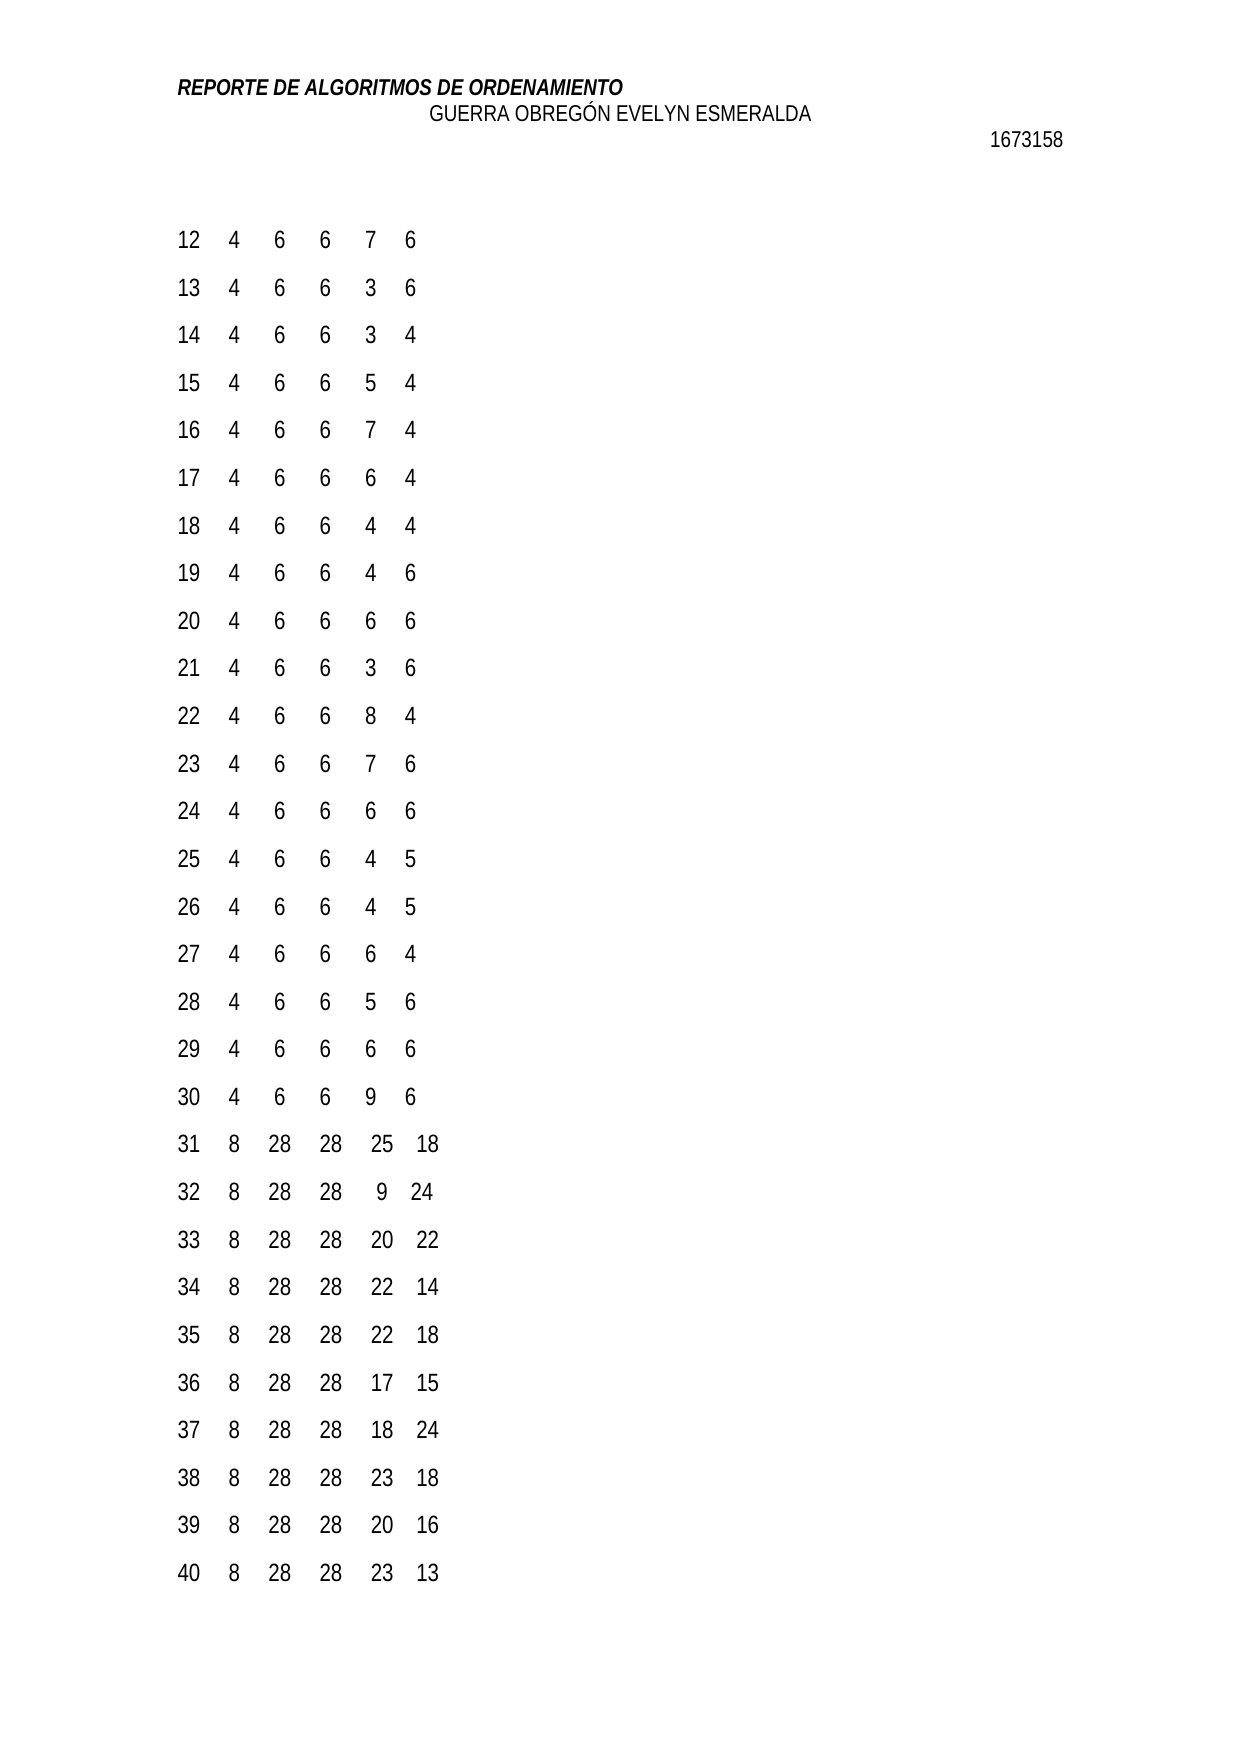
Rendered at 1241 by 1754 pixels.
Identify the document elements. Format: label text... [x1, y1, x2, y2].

text 16 4 6 6 7 4 [177, 415, 1063, 444]
text 17 4 6 6 6 4 [177, 463, 1063, 492]
text 24 4 6 6 6 6 [177, 796, 1063, 825]
text 33 8 28 28 20 22 [177, 1225, 1063, 1253]
text 38 8 28 28 23 18 [177, 1463, 1063, 1491]
text 40 8 28 28 23 13 [177, 1558, 1063, 1587]
text 36 8 28 28 17 15 [177, 1367, 1063, 1396]
text 27 4 6 6 6 4 [177, 939, 1063, 968]
text 32 8 28 28 9 24 [177, 1177, 1063, 1206]
text 12 4 6 6 7 6 [177, 225, 1063, 254]
text 35 8 28 28 22 18 [177, 1320, 1063, 1348]
text 19 4 6 6 4 6 [177, 558, 1063, 587]
text 13 4 6 6 3 6 [177, 273, 1063, 301]
text 15 4 6 6 5 4 [177, 368, 1063, 396]
text 34 8 28 28 22 14 [177, 1272, 1063, 1301]
text 31 8 28 28 25 18 [177, 1129, 1063, 1158]
text 30 4 6 6 9 6 [177, 1082, 1063, 1111]
text 28 4 6 6 5 6 [177, 987, 1063, 1015]
text 14 4 6 6 3 4 [177, 320, 1063, 349]
text 20 4 6 6 6 6 [177, 606, 1063, 634]
text 37 8 28 28 18 24 [177, 1415, 1063, 1444]
text 18 4 6 6 4 4 [177, 511, 1063, 539]
text 39 8 28 28 20 16 [177, 1510, 1063, 1539]
text 21 4 6 6 3 6 [177, 653, 1063, 682]
text 22 4 6 6 8 4 [177, 701, 1063, 730]
text 26 4 6 6 4 5 [177, 891, 1063, 920]
text 29 4 6 6 6 6 [177, 1034, 1063, 1063]
text 25 4 6 6 4 5 [177, 844, 1063, 872]
text 23 4 6 6 7 6 [177, 749, 1063, 777]
